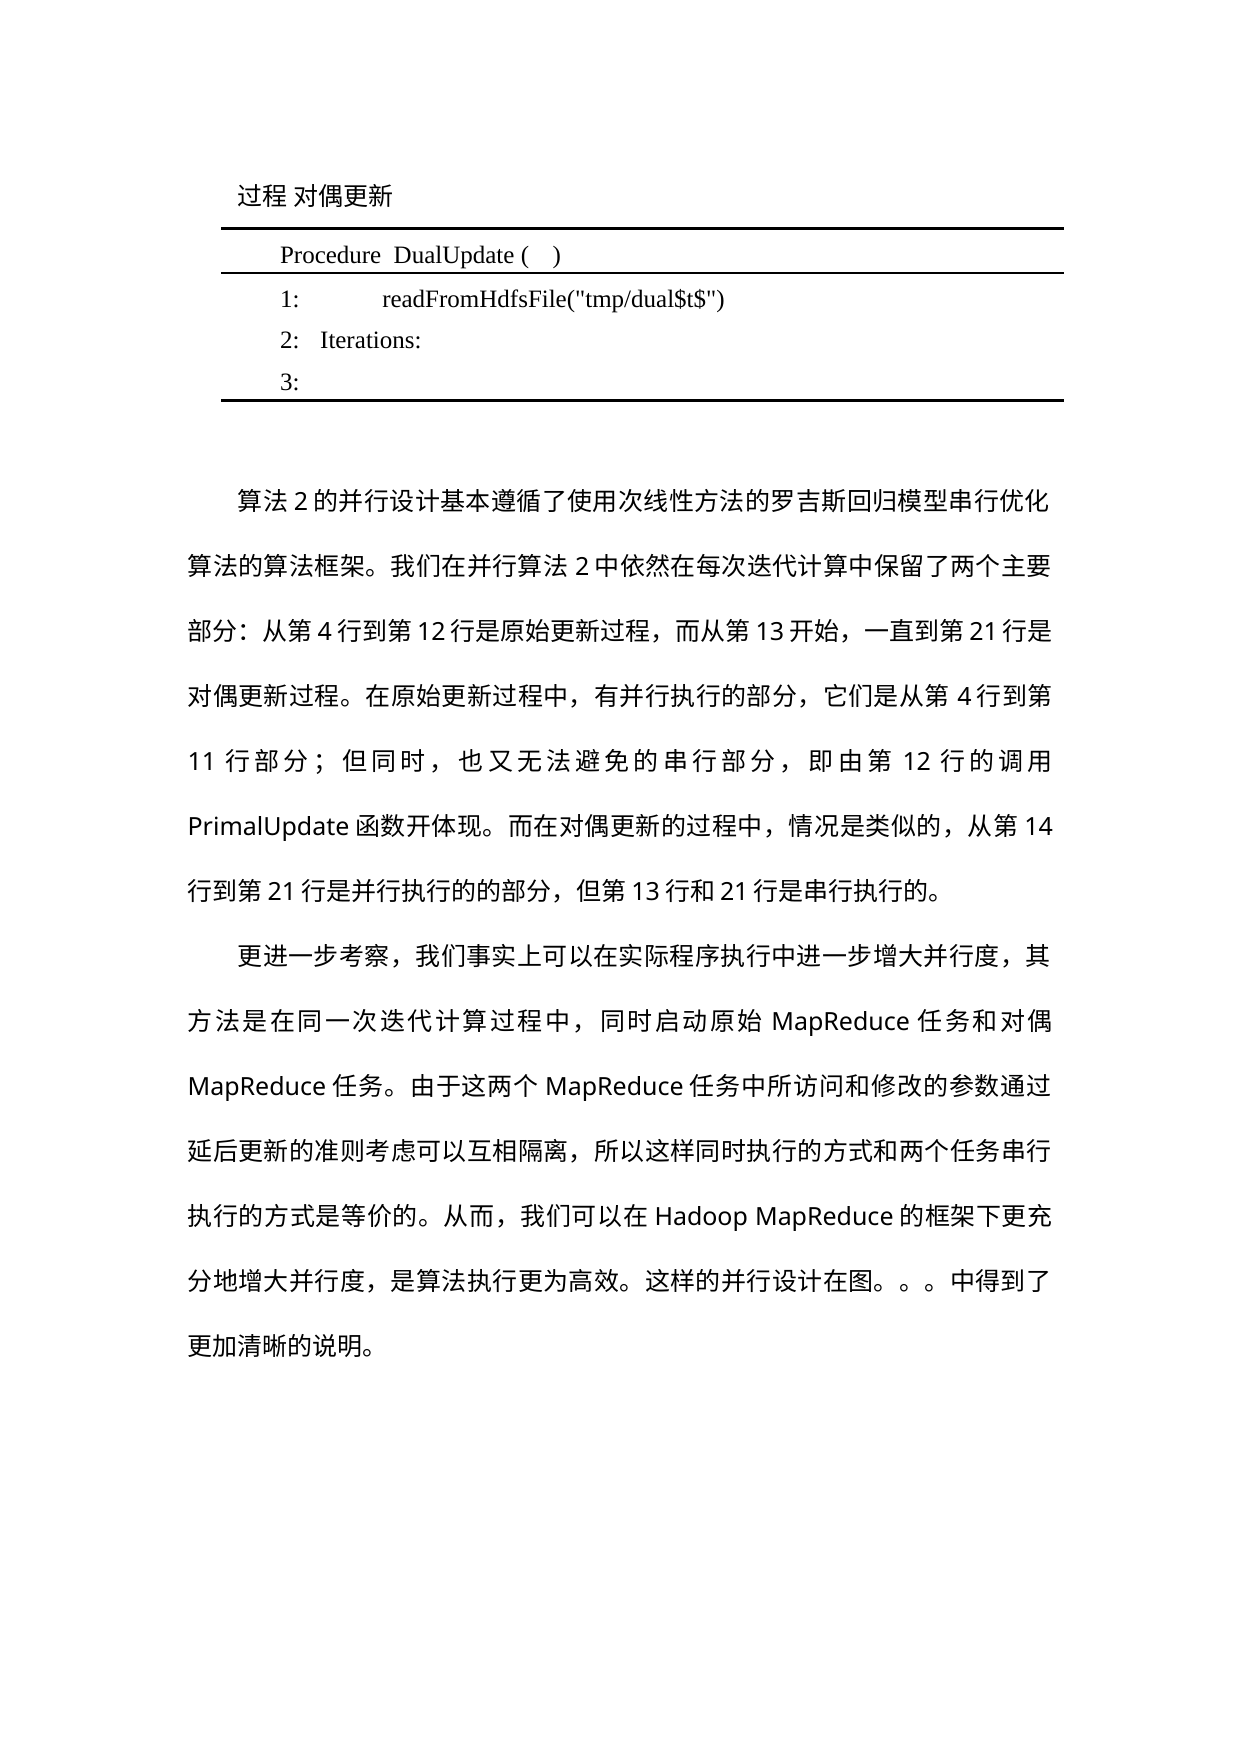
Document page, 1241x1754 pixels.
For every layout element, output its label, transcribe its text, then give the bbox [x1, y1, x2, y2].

table_cell 3: [221, 357, 1064, 399]
table_header Procedure DualUpdate () [221, 230, 1064, 272]
text 算法2的并行设计基本遵循了使用次线性方法的罗吉斯回归模型串行优化算法的算法框架。我们在并行算法2中依然在每次迭代计算中保留了两个主要部分：从第4行到第12行是原始更新过程，而从第13开始，一直到第21行是对偶更新过程。在原始更新过程中，有并行执行的部分，它们是从第4行到第11行部分；但同时，也又无法避免的串行部分，即由第12行的调用PrimalUpdate函数开体现。而在对偶更新的过程中，情况是类似的，从第14行到第21行是并行执行的的部分，但第13行和21行是串行执行的。 [187, 467, 1053, 922]
text 更进一步考察，我们事实上可以在实际程序执行中进一步增大并行度，其方法是在同一次迭代计算过程中，同时启动原始MapReduce任务和对偶MapReduce任务。由于这两个MapReduce任务中所访问和修改的参数通过延后更新的准则考虑可以互相隔离，所以这样同时执行的方式和两个任务串行执行的方式是等价的。从而，我们可以在Hadoop MapReduce的框架下更充分地增大并行度，是算法执行更为高效。这样的并行设计在图。。。中得到了更加清晰的说明。 [187, 922, 1053, 1377]
text 过程 对偶更新 [187, 162, 1053, 227]
table_cell 2: Iterations: [221, 316, 1064, 357]
table_cell 1: readFromHdfsFile("tmp/dual$t$") [221, 274, 1064, 316]
